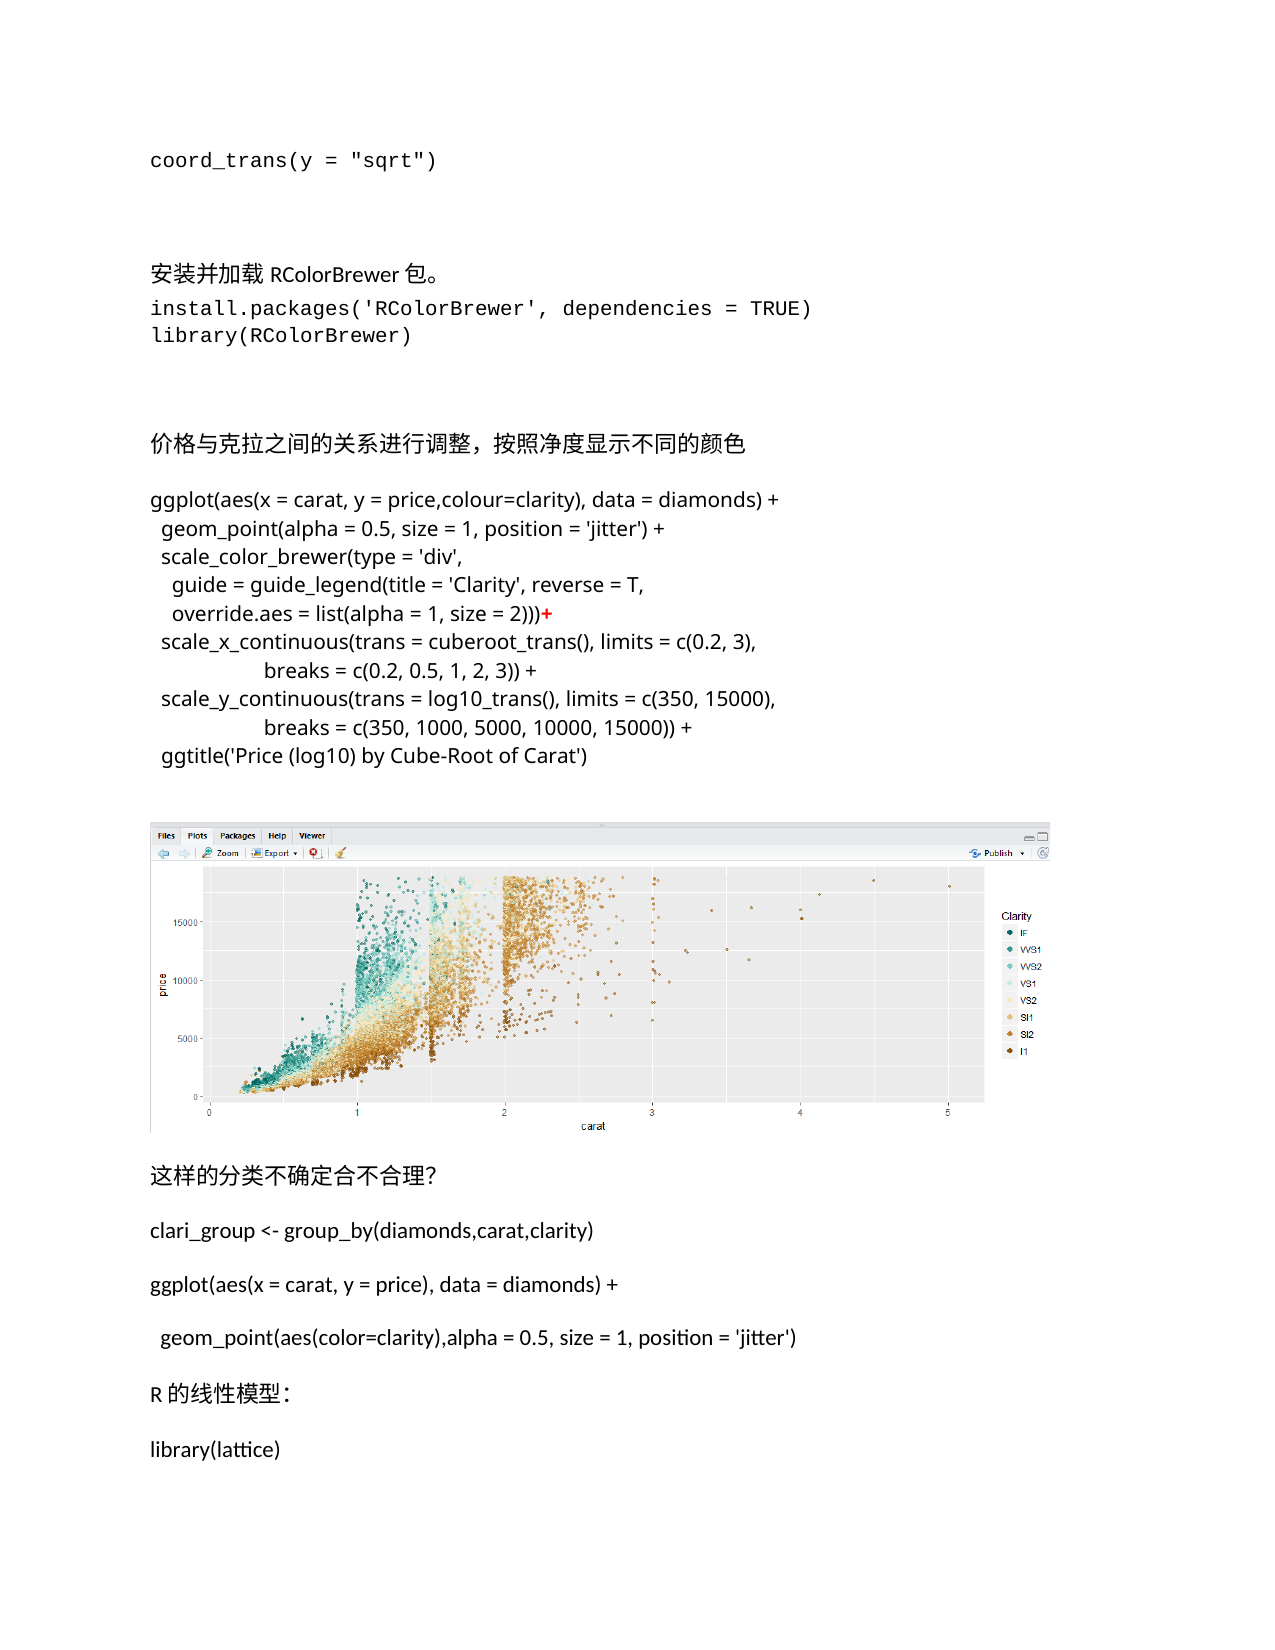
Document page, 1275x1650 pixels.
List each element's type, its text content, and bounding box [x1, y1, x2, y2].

text guide = guide_legend(title = 'Clarity', reverse = T, [150, 571, 1125, 599]
text scale_y_continuous(trans = log10_trans(), limits = c(350, 15000), [150, 684, 1125, 713]
text scale_color_brewer(type = 'div', [150, 542, 1125, 571]
text 这样的分类不确定合不合理？ [150, 1158, 1125, 1191]
text 安装并加载 RColorBrewer 包。 install.packages('RColorBrewer', dependencies = TRUE) library(RColorBrewer) [150, 256, 1125, 349]
text breaks = c(350, 1000, 5000, 10000, 15000)) + [150, 713, 1125, 741]
text geom_point(aes(color=clarity),alpha = 0.5, size = 1, position = 'jitter') [150, 1323, 1125, 1351]
text R的线性模型： [150, 1376, 1125, 1409]
text coord_trans(y = "sqrt") [150, 150, 1125, 174]
text clari_group <- group_by(diamonds,carat,clarity) [150, 1217, 1125, 1245]
picture [150, 822, 1050, 1133]
text ggtitle('Price (log10) by Cube-Root of Carat') [150, 741, 1125, 770]
text library(lattice) [150, 1435, 1125, 1463]
text breaks = c(0.2, 0.5, 1, 2, 3)) + [150, 656, 1125, 684]
text 价格与克拉之间的关系进行调整，按照净度显示不同的颜色 [150, 426, 1125, 459]
text ggplot(aes(x = carat, y = price), data = diamonds) + [150, 1270, 1125, 1298]
text override.aes = list(alpha = 1, size = 2)))+ [150, 599, 1125, 627]
text geom_point(alpha = 0.5, size = 1, position = 'jitter') + [150, 514, 1125, 542]
text ggplot(aes(x = carat, y = price,colour=clarity), data = diamonds) + [150, 485, 1125, 514]
text scale_x_continuous(trans = cuberoot_trans(), limits = c(0.2, 3), [150, 627, 1125, 656]
